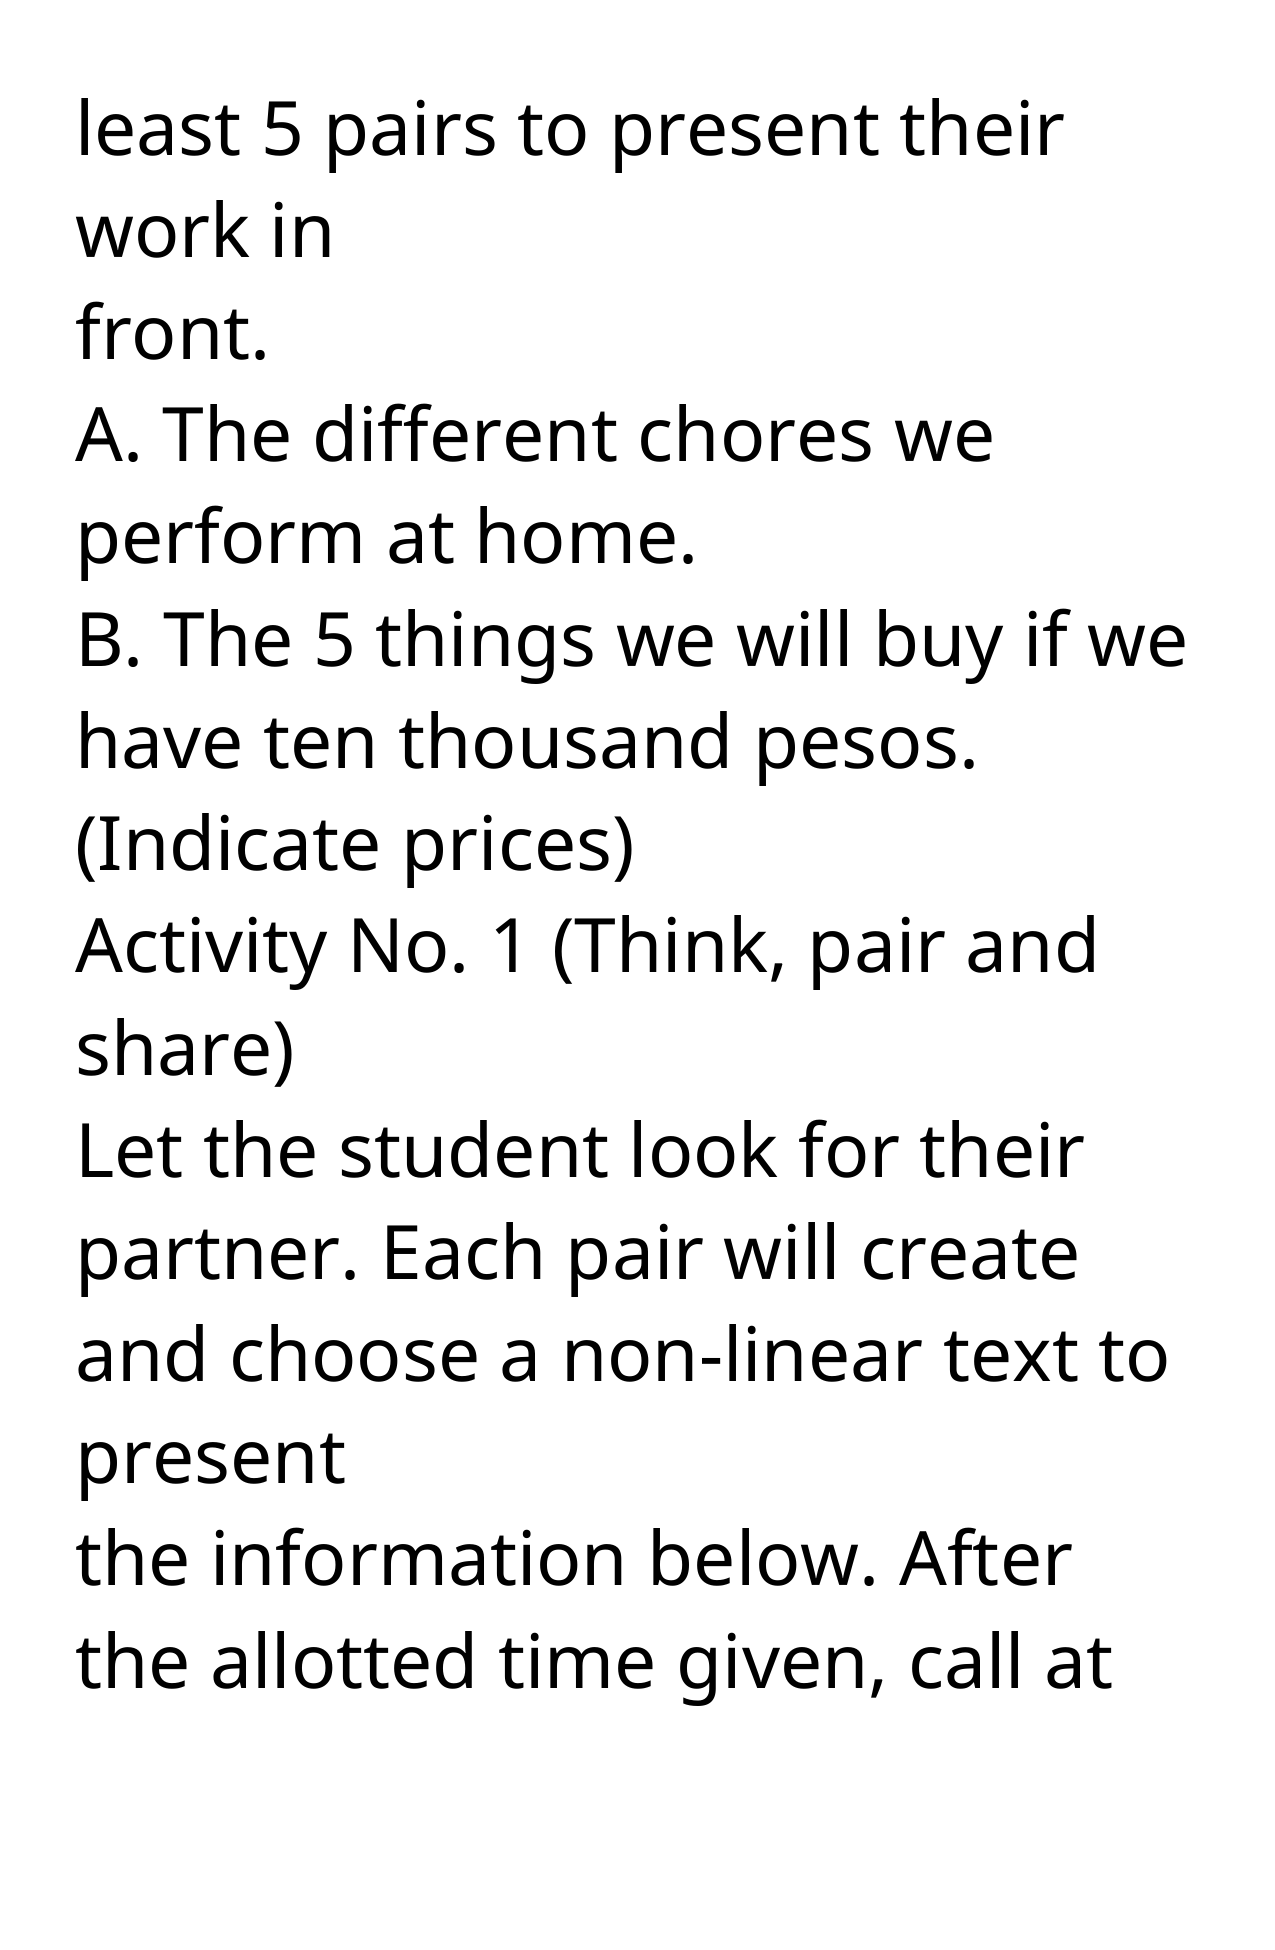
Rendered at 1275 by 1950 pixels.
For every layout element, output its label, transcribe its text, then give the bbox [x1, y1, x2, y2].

text A. The different chores we perform at home. [75, 382, 1200, 586]
text B. The 5 things we will buy if we have ten thousand pesos. (Indicate prices) [75, 586, 1200, 892]
text Activity No. 1 (Think, pair and share) [75, 892, 1200, 1097]
text Let the student look for their partner. Each pair will create and choose a non-linear text to present [75, 1097, 1200, 1506]
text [75, 75, 1200, 279]
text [75, 1506, 1200, 1710]
text front. [75, 279, 1200, 382]
